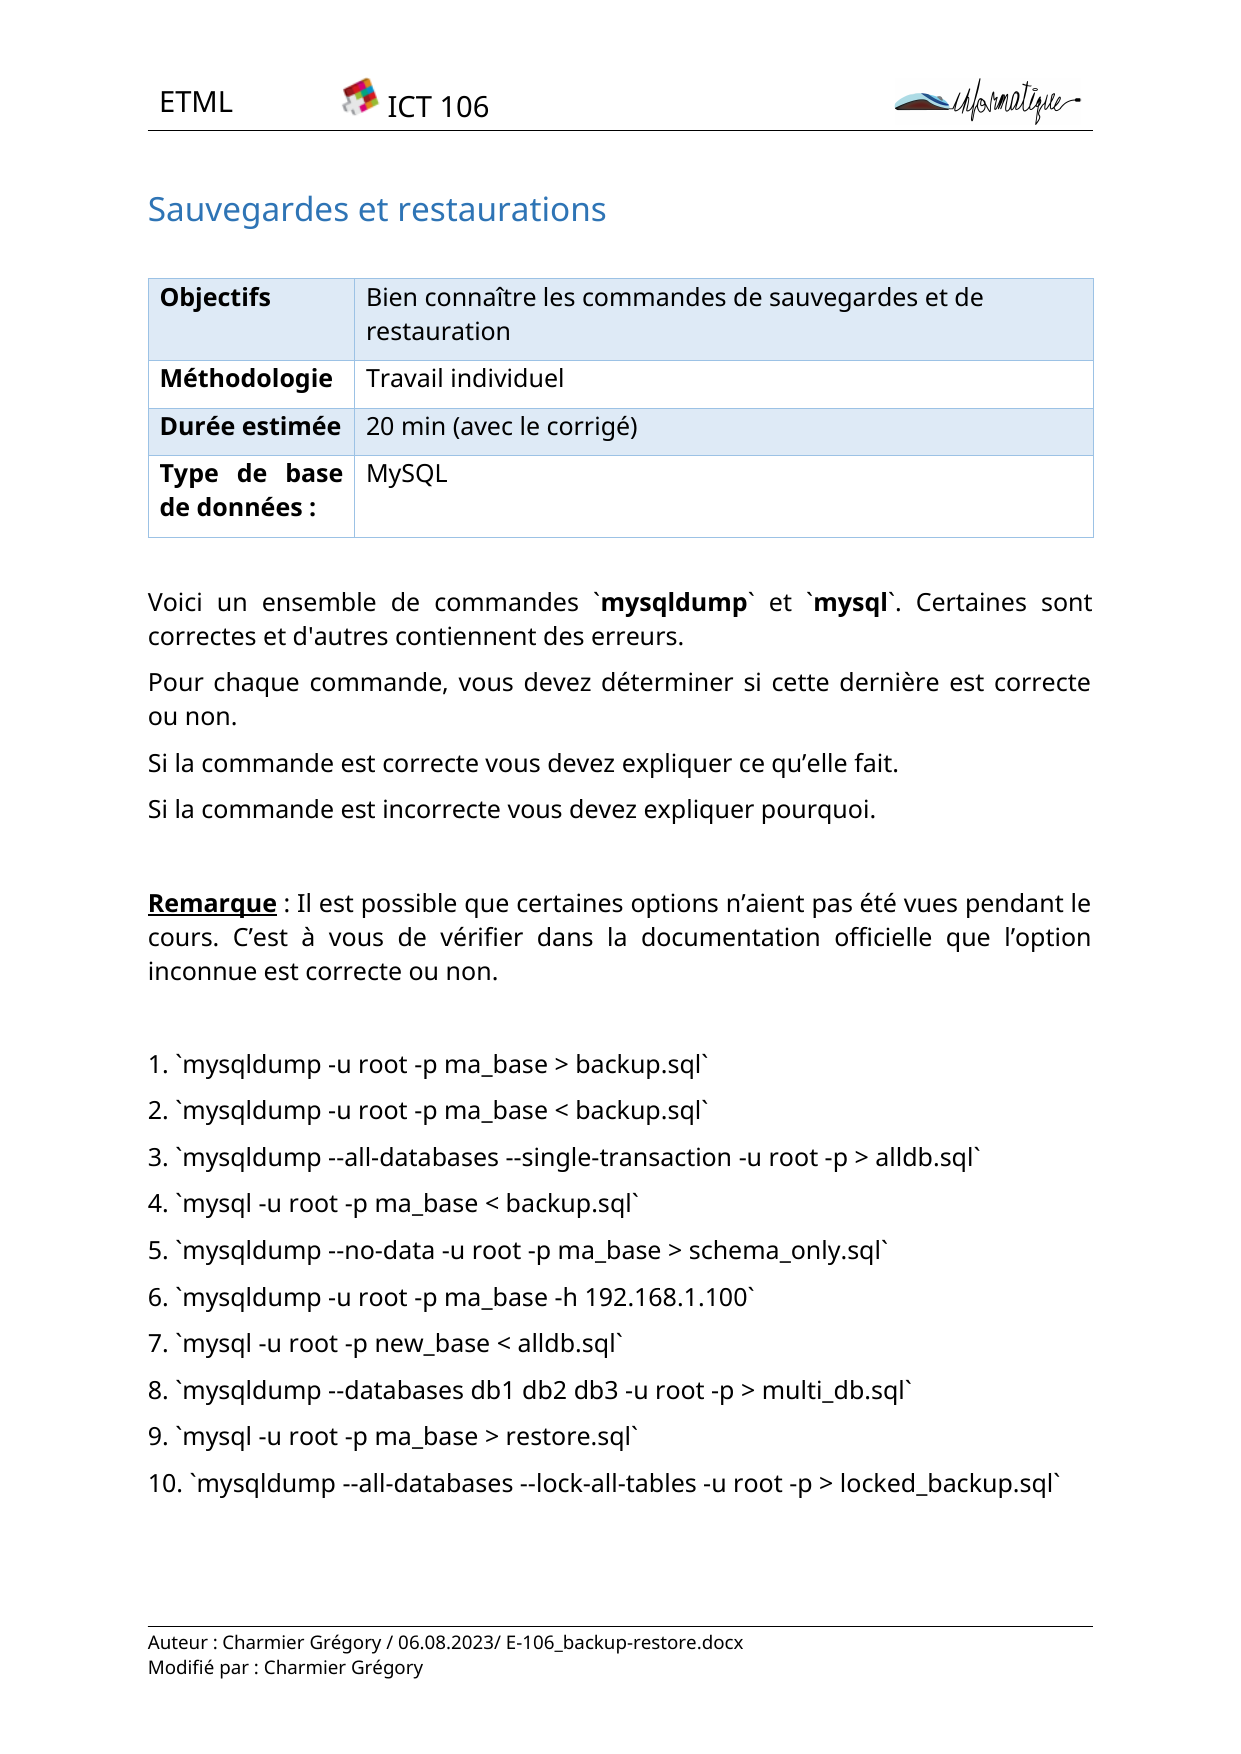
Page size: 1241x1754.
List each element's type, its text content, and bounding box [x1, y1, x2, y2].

text 1. `mysqldump -u root -p ma_base > backup.sql` [148, 1046, 1093, 1081]
picture [337, 77, 382, 118]
text 7. `mysql -u root -p new_base < alldb.sql` [148, 1326, 1093, 1360]
table_cell Durée estimée [149, 409, 354, 455]
table_cell Méthodologie [149, 361, 354, 407]
table_cell Type de base de données : [149, 456, 354, 537]
text 10. `mysqldump --all-databases --lock-all-tables -u root -p > locked_backup.sql` [148, 1466, 1093, 1499]
table_cell MySQL [355, 456, 1093, 537]
text 6. `mysqldump -u root -p ma_base -h 192.168.1.100` [148, 1279, 1093, 1313]
table_cell Travail individuel [355, 361, 1093, 407]
table_header Bien connaître les commandes de sauvegardes et de restauration [355, 279, 1093, 360]
text Si la commande est correcte vous devez expliquer ce qu’elle fait. [148, 746, 1093, 779]
text 4. `mysql -u root -p ma_base < backup.sql` [148, 1186, 1093, 1220]
text 2. `mysqldump -u root -p ma_base < backup.sql` [148, 1093, 1093, 1127]
text Voici un ensemble de commandes `mysqldump` et `mysql`. Certaines sont correctes et d'autres contiennent des erreurs. [148, 584, 1093, 652]
text Pour chaque commande, vous devez déterminer si cette dernière est correcte ou non. [148, 665, 1093, 733]
subtitle Sauvegardes et restaurations [148, 186, 1093, 232]
table_cell 20 min (avec le corrigé) [355, 409, 1093, 455]
text 8. `mysqldump --databases db1 db2 db3 -u root -p > multi_db.sql` [148, 1372, 1093, 1406]
text 9. `mysql -u root -p ma_base > restore.sql` [148, 1419, 1093, 1453]
text 3. `mysqldump --all-databases --single-transaction -u root -p > alldb.sql` [148, 1139, 1093, 1174]
text Remarque : Il est possible que certaines options n’aient pas été vues pendant le cours. C’est à vous de vérifier dans la documentation officielle que l’option inconnue est correcte ou non. [148, 885, 1093, 987]
text Si la commande est incorrecte vous devez expliquer pourquoi. [148, 792, 1093, 826]
table_header Objectifs [149, 279, 354, 360]
text 5. `mysqldump --no-data -u root -p ma_base > schema_only.sql` [148, 1233, 1093, 1267]
